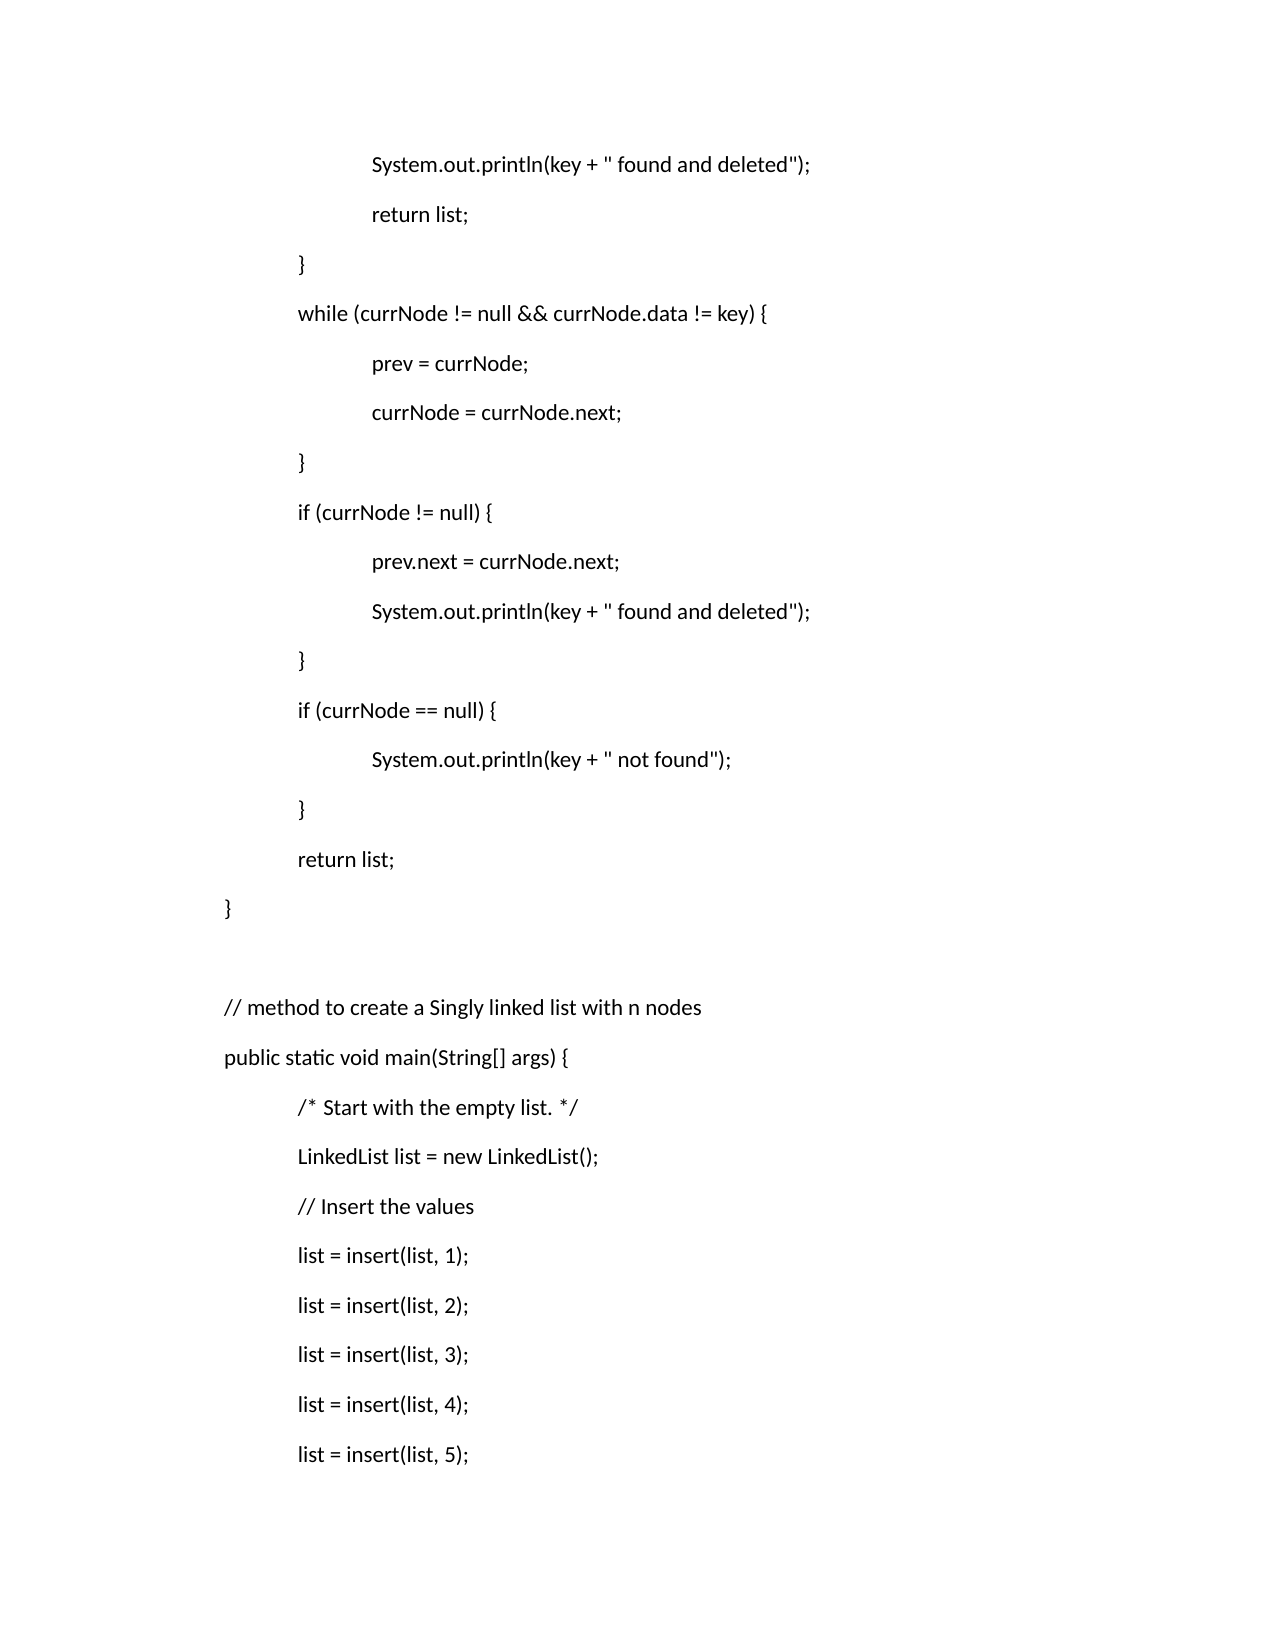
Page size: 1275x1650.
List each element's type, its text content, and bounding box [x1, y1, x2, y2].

text list = insert(list, 1); [150, 1241, 1125, 1269]
text } [150, 894, 1125, 922]
text LinkedList list = new LinkedList(); [150, 1142, 1125, 1170]
text } [150, 447, 1125, 476]
text } [150, 249, 1125, 278]
text System.out.println(key + " found and deleted"); [150, 150, 1125, 179]
text currNode = currNode.next; [150, 398, 1125, 427]
text return list; [150, 844, 1125, 873]
text list = insert(list, 4); [150, 1389, 1125, 1418]
text } [150, 646, 1125, 674]
text if (currNode != null) { [150, 497, 1125, 526]
text if (currNode == null) { [150, 695, 1125, 724]
text while (currNode != null && currNode.data != key) { [150, 299, 1125, 327]
text list = insert(list, 2); [150, 1290, 1125, 1319]
text list = insert(list, 3); [150, 1340, 1125, 1369]
text System.out.println(key + " not found"); [150, 745, 1125, 774]
text list = insert(list, 5); [150, 1439, 1125, 1468]
text /* Start with the empty list. */ [150, 1092, 1125, 1121]
text prev = currNode; [150, 348, 1125, 377]
text } [150, 794, 1125, 823]
text // method to create a Singly linked list with n nodes [150, 993, 1125, 1022]
text public static void main(String[] args) { [150, 1042, 1125, 1071]
text return list; [150, 199, 1125, 228]
text prev.next = currNode.next; [150, 547, 1125, 575]
text // Insert the values [150, 1191, 1125, 1220]
text System.out.println(key + " found and deleted"); [150, 596, 1125, 625]
